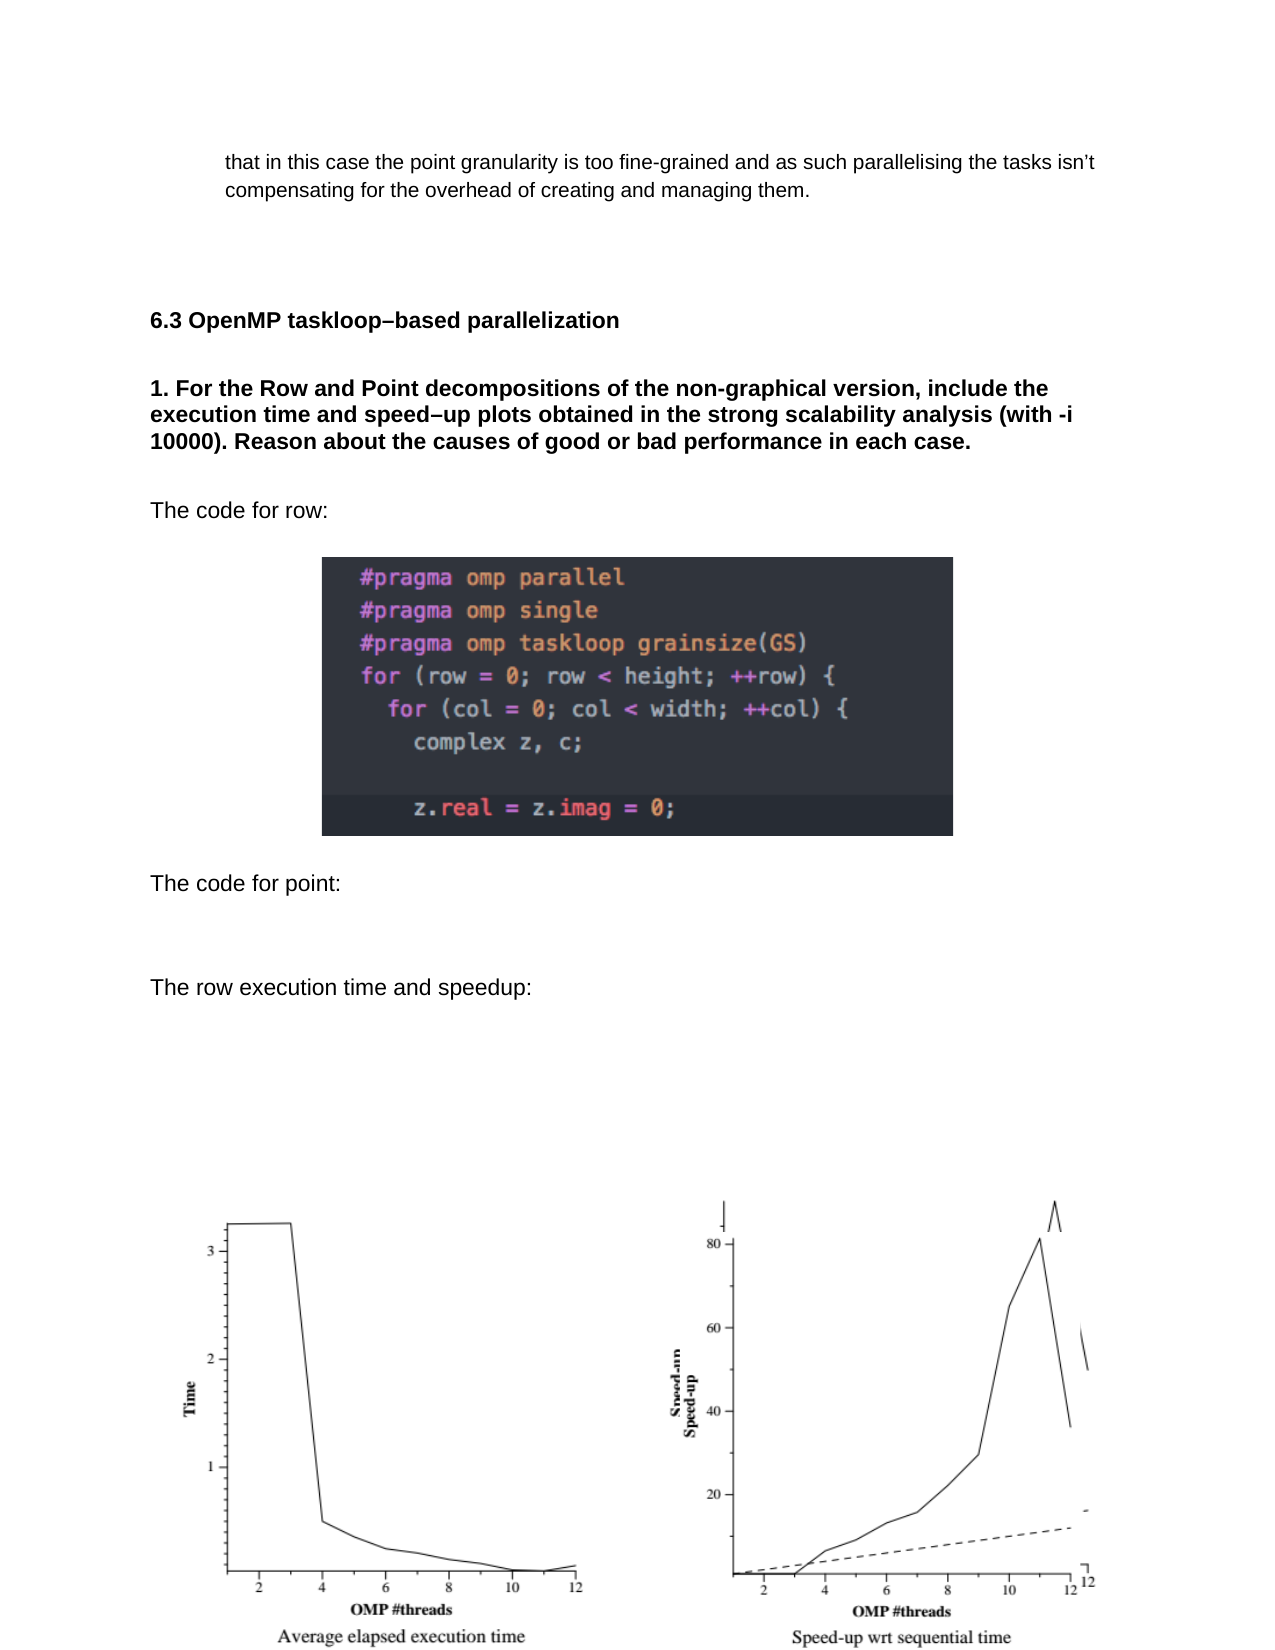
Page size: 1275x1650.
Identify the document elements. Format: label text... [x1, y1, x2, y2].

subtitle 1. For the Row and Point decompositions of the non-graphical version, include the execution time and speed–up plots obtained in the strong scalability analysis (with -i 10000). Reason about the causes of good or bad performance in each case. [150, 375, 1125, 454]
picture [180, 1216, 585, 1650]
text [225, 150, 1125, 201]
text The code for point: [150, 869, 1125, 896]
picture [321, 557, 954, 836]
subtitle 6.3 OpenMP taskloop–based parallelization [150, 307, 1125, 333]
text The row execution time and speedup: [150, 974, 1125, 1001]
picture [663, 1196, 1098, 1650]
text The code for row: [150, 497, 1125, 523]
